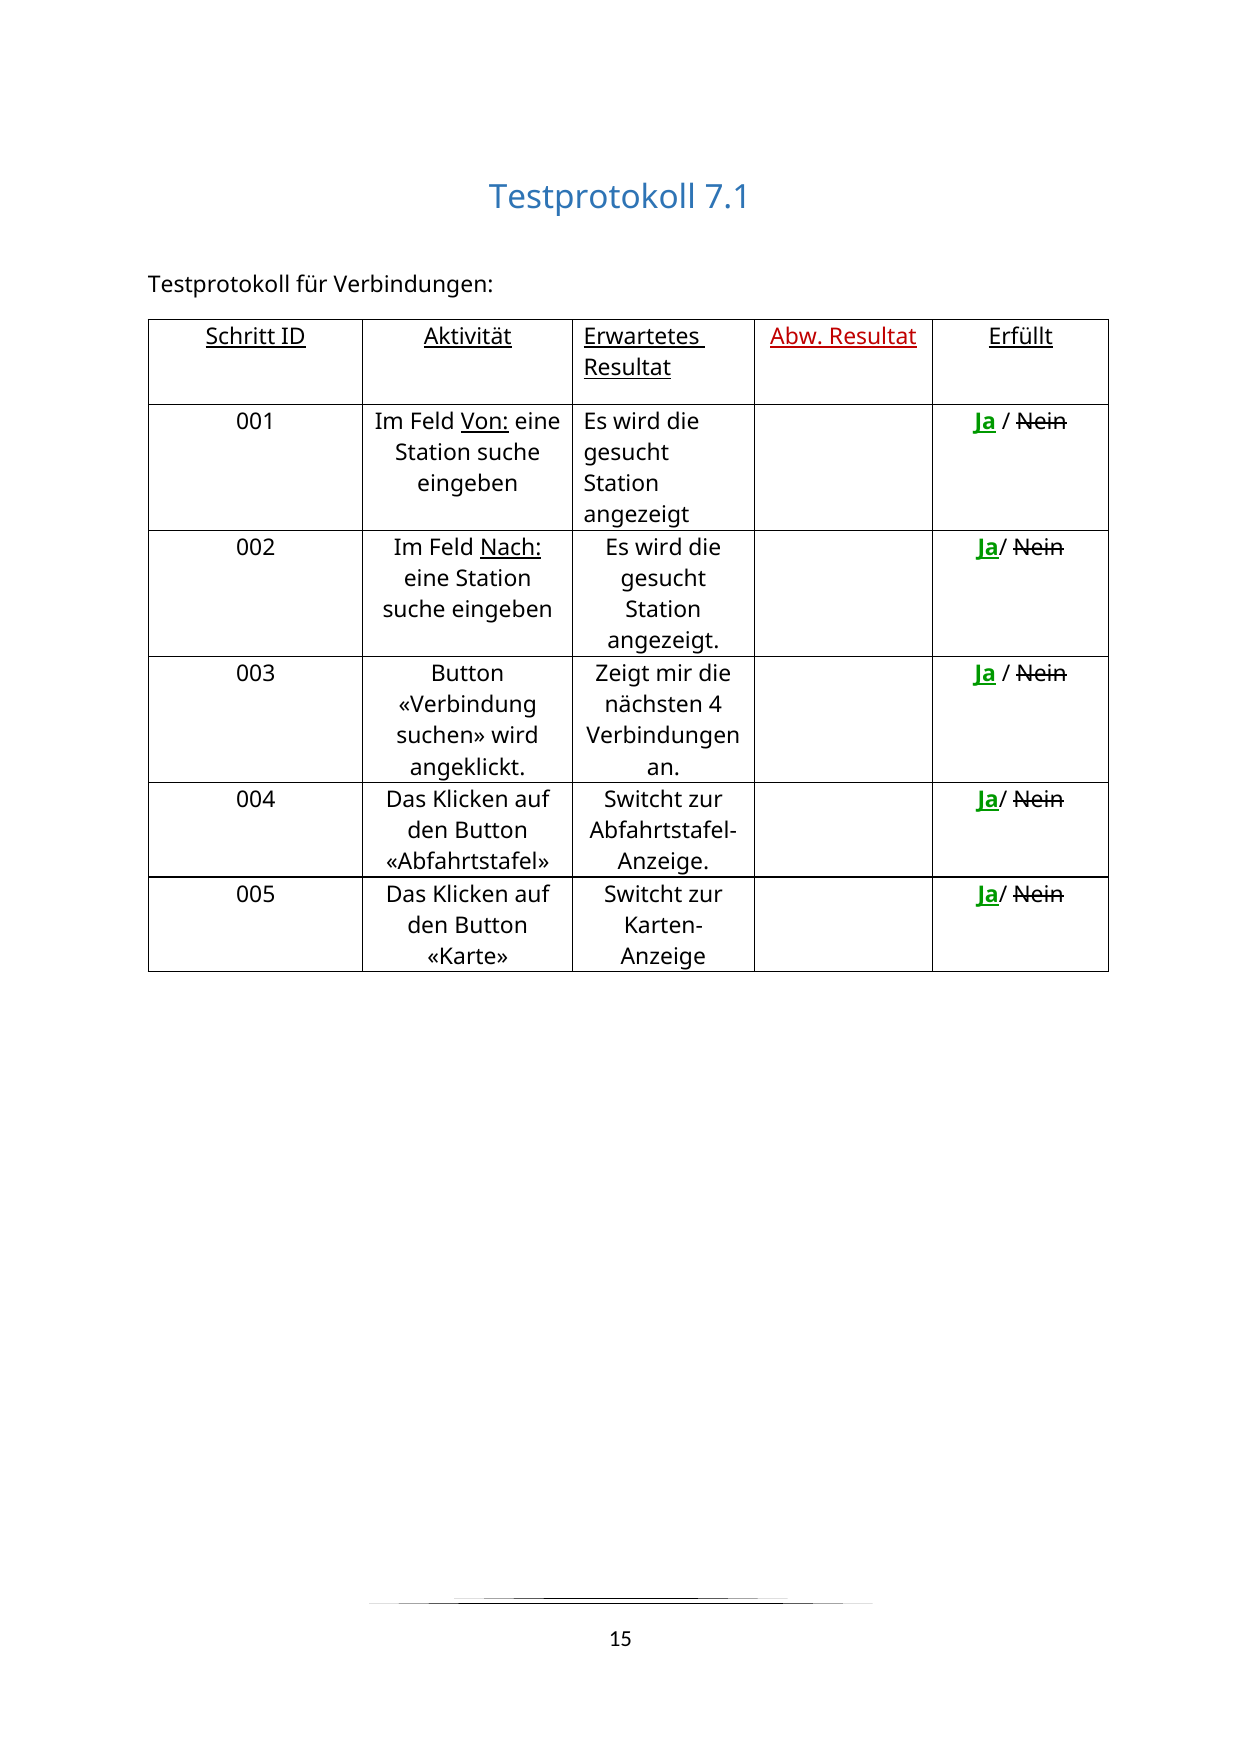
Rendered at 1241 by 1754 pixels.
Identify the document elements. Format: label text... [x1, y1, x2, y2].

table_cell Das Klicken auf den Button «Karte» [363, 878, 572, 971]
table_cell Das Klicken auf den Button «Abfahrtstafel» [363, 783, 572, 876]
table_cell 002 [149, 531, 362, 656]
table_cell 003 [149, 657, 362, 782]
table_cell [755, 657, 932, 782]
table_cell Ja / Nein [933, 657, 1108, 782]
table_cell [755, 783, 932, 876]
table_cell Im Feld Von: eine Station suche eingeben [363, 405, 572, 529]
table_header Abw. Resultat [755, 320, 932, 403]
text Testprotokoll für Verbindungen: [148, 268, 1093, 300]
table_header Aktivität [363, 320, 572, 403]
table_cell Zeigt mir die nächsten 4 Verbindungen an. [573, 657, 754, 782]
table_cell [755, 878, 932, 971]
table_cell Ja/ Nein [933, 878, 1108, 971]
table_header Erwartetes Resultat [573, 320, 754, 403]
table_cell Ja/ Nein [933, 531, 1108, 656]
table_cell Im Feld Nach: eine Station suche eingeben [363, 531, 572, 656]
table_cell 004 [149, 783, 362, 876]
table_cell Ja / Nein [933, 405, 1108, 529]
table_cell [755, 405, 932, 529]
table_cell Es wird die gesucht Station angezeigt [573, 405, 754, 529]
table_cell Switcht zur Abfahrtstafel-Anzeige. [573, 783, 754, 876]
table_cell [755, 531, 932, 656]
table_cell 001 [149, 405, 362, 529]
subtitle Testprotokoll 7.1 [148, 173, 1093, 218]
table_cell Ja/ Nein [933, 783, 1108, 876]
table_header Erfüllt [933, 320, 1108, 403]
table_header Schritt ID [149, 320, 362, 403]
table_cell Button «Verbindung suchen» wird angeklickt. [363, 657, 572, 782]
table_cell 005 [149, 878, 362, 971]
table_cell Es wird die gesucht Station angezeigt. [573, 531, 754, 656]
table_cell Switcht zur Karten-Anzeige [573, 878, 754, 971]
